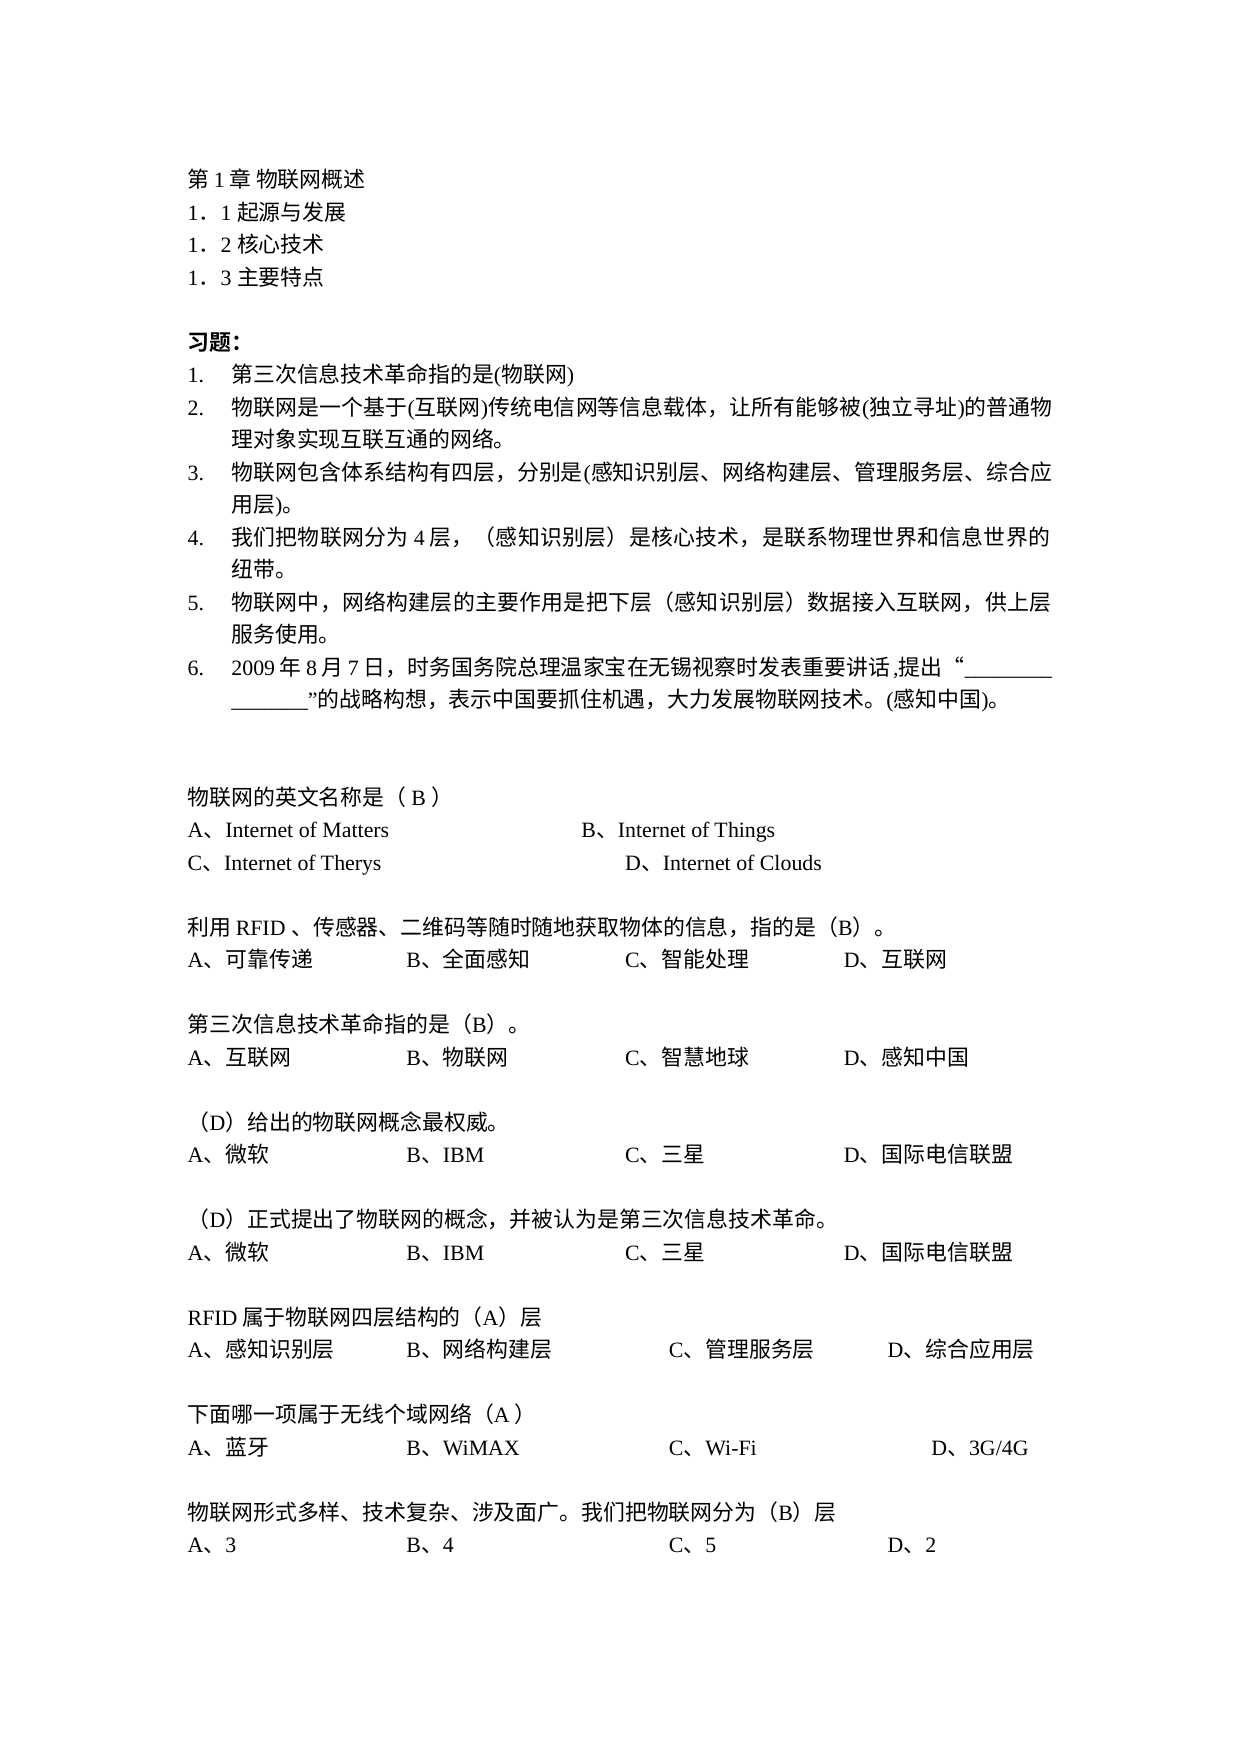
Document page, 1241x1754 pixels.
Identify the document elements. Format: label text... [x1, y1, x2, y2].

text 1．3 主要特点 [187, 259, 1053, 292]
text RFID属于物联网四层结构的（A）层 [187, 1299, 1053, 1332]
text （D）给出的物联网概念最权威。 [187, 1104, 1053, 1137]
text 物联网形式多样、技术复杂、涉及面广。我们把物联网分为（B）层 [187, 1494, 1053, 1527]
text A、互联网 B、物联网 C、智慧地球 D、感知中国 [187, 1039, 1053, 1072]
text A、微软 B、IBM C、三星 D、国际电信联盟 [187, 1234, 1053, 1267]
text 第三次信息技术革命指的是（B）。 [187, 1007, 1053, 1039]
text 下面哪一项属于无线个域网络（A ） [187, 1397, 1053, 1429]
list 2009年8月7日，时务国务院总理温家宝在无锡视察时发表重要讲话,提出“_______________”的战略构想，表示中国要抓住机遇，大力发展物联网技术。(感知中国)。 [187, 649, 1053, 714]
list 物联网包含体系结构有四层，分别是(感知识别层、网络构建层、管理服务层、综合应用层)。 [187, 454, 1053, 519]
text A、Internet of Matters B、Internet of Things [187, 812, 1053, 844]
text A、感知识别层 B、网络构建层 C、管理服务层 D、综合应用层 [187, 1332, 1053, 1364]
text A、微软 B、IBM C、三星 D、国际电信联盟 [187, 1137, 1053, 1169]
text 第1章 物联网概述 [187, 162, 1053, 194]
text 物联网的英文名称是（ B ） [187, 779, 1053, 812]
text 1．2 核心技术 [187, 227, 1053, 259]
text A、3 B、4 C、5 D、2 [187, 1527, 1053, 1559]
list 第三次信息技术革命指的是(物联网) [187, 357, 1053, 389]
text 习题： [187, 324, 1053, 357]
text A、蓝牙 B、WiMAX C、Wi-Fi D、3G/4G [187, 1429, 1053, 1462]
list 物联网是一个基于(互联网)传统电信网等信息载体，让所有能够被(独立寻址)的普通物理对象实现互联互通的网络。 [187, 389, 1053, 454]
text 利用RFID 、传感器、二维码等随时随地获取物体的信息，指的是（B）。 [187, 909, 1053, 942]
text （D）正式提出了物联网的概念，并被认为是第三次信息技术革命。 [187, 1202, 1053, 1234]
list 物联网中，网络构建层的主要作用是把下层（感知识别层）数据接入互联网，供上层服务使用。 [187, 584, 1053, 649]
text 1．1 起源与发展 [187, 194, 1053, 227]
list 我们把物联网分为4层，（感知识别层）是核心技术，是联系物理世界和信息世界的纽带。 [187, 519, 1053, 584]
text C、Internet of Therys D、Internet of Clouds [187, 844, 1053, 877]
text A、可靠传递 B、全面感知 C、智能处理 D、互联网 [187, 942, 1053, 974]
